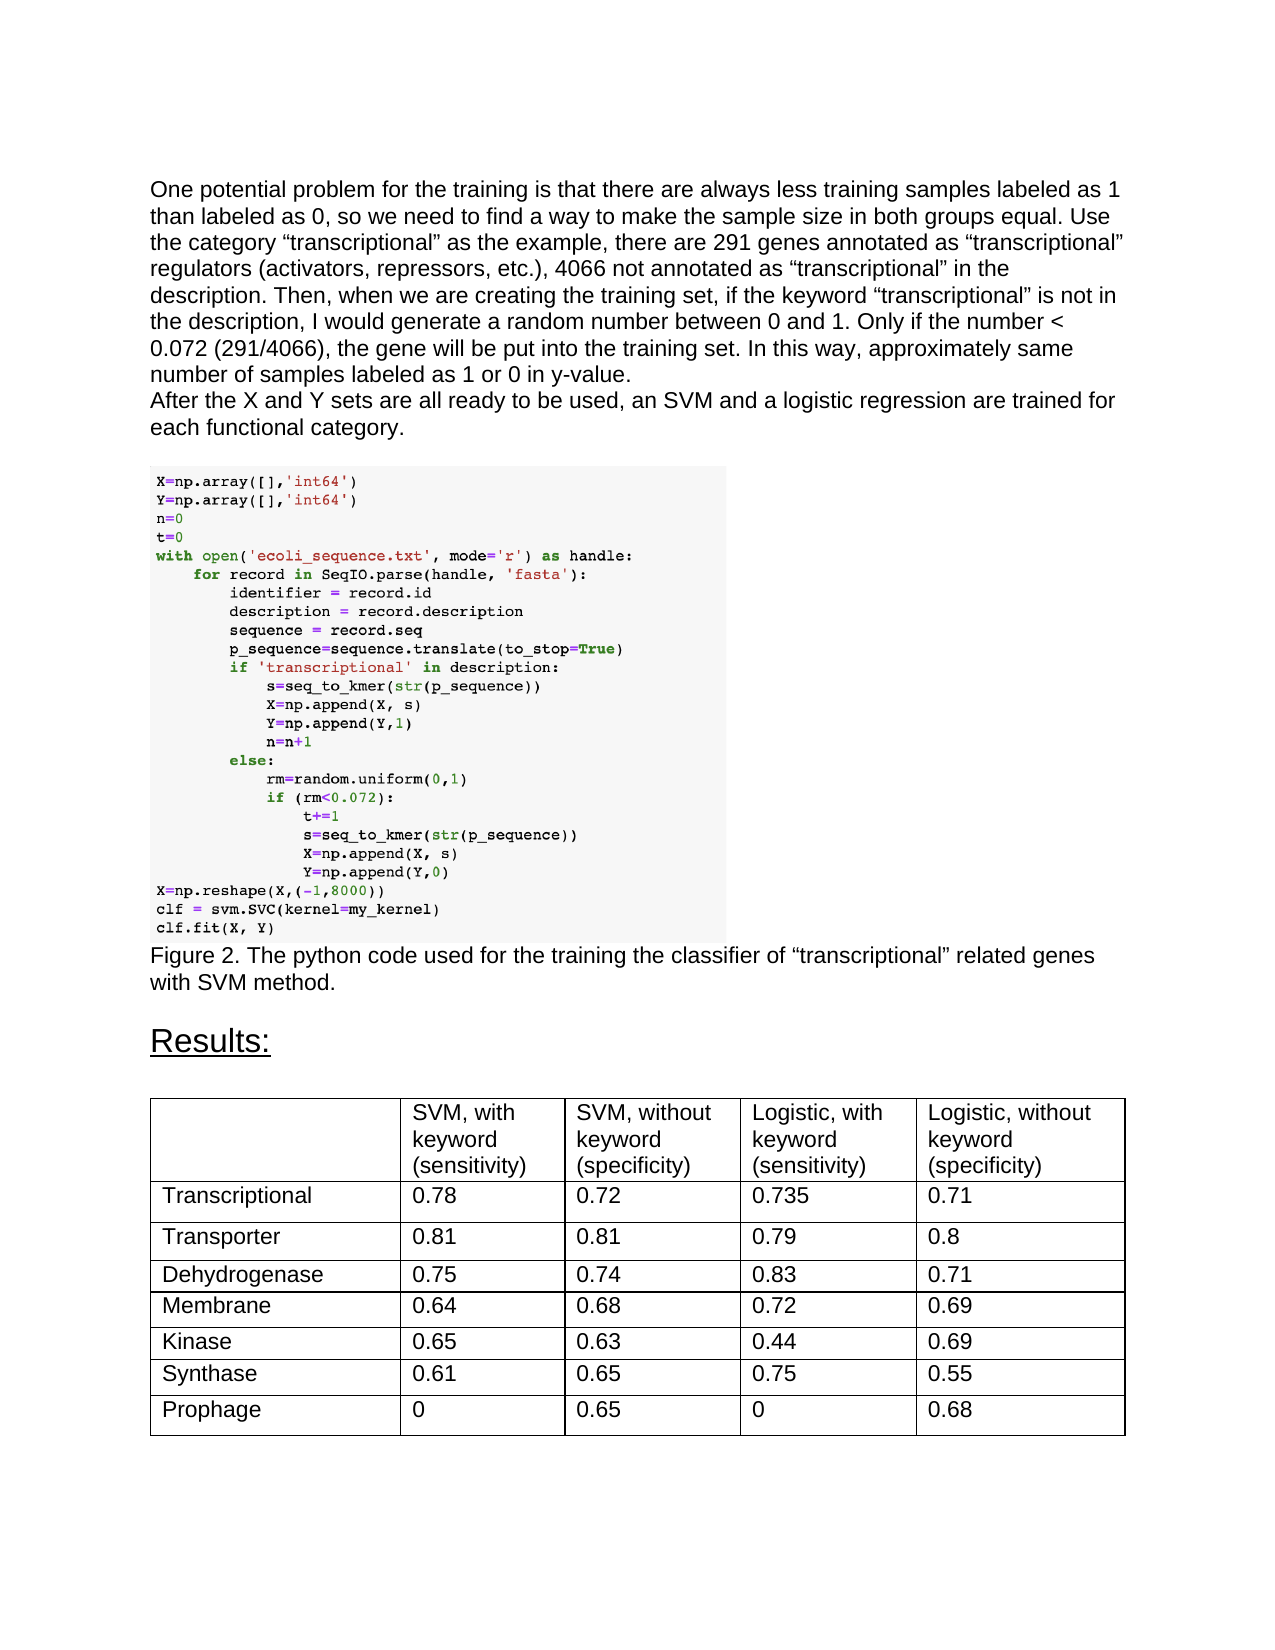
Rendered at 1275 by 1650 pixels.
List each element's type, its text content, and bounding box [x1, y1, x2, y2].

table_cell 0.83 [741, 1261, 916, 1291]
text One potential problem for the training is that there are always less training samples labeled as 1 than labeled as 0, so we need to find a way to make the sample size in both groups equal. Use the category “transcriptional” as the example, there are 291 genes annotated as “transcriptional” regulators (activators, repressors, etc.), 4066 not annotated as “transcriptional” in the description. Then, when we are creating the training set, if the keyword “transcriptional” is not in the description, I would generate a random number between 0 and 1. Only if the number < 0.072 (291/4066), the gene will be put into the training set. In this way, approximately same number of samples labeled as 1 or 0 in y-value. [150, 176, 1125, 387]
table_cell 0.735 [741, 1182, 916, 1222]
table_cell Transcriptional [151, 1182, 400, 1222]
table_cell 0 [741, 1396, 916, 1435]
table_cell 0.69 [917, 1293, 1124, 1327]
table_header Logistic, without keyword (specificity) [917, 1099, 1124, 1181]
table_cell 0.65 [566, 1360, 740, 1395]
table_cell 0.68 [917, 1396, 1124, 1435]
table_cell Transporter [151, 1223, 400, 1260]
table_cell 0.68 [566, 1293, 740, 1327]
table_cell Kinase [151, 1328, 400, 1359]
table_cell 0 [401, 1396, 564, 1435]
table_header SVM, with keyword (sensitivity) [401, 1099, 564, 1181]
table_cell 0.71 [917, 1261, 1124, 1291]
table_cell 0.72 [741, 1293, 916, 1327]
table_cell 0.81 [566, 1223, 740, 1260]
table_cell 0.55 [917, 1360, 1124, 1395]
table_cell 0.69 [917, 1328, 1124, 1359]
table_cell 0.81 [401, 1223, 564, 1260]
table_cell 0.79 [741, 1223, 916, 1260]
table_cell 0.65 [566, 1396, 740, 1435]
table_cell 0.75 [741, 1360, 916, 1395]
table_cell Prophage [151, 1396, 400, 1435]
table_header [151, 1099, 400, 1181]
table_cell Membrane [151, 1293, 400, 1327]
table_cell 0.44 [741, 1328, 916, 1359]
table_cell 0.63 [566, 1328, 740, 1359]
table_cell 0.71 [917, 1182, 1124, 1222]
table_cell 0.72 [566, 1182, 740, 1222]
table_cell Synthase [151, 1360, 400, 1395]
text Results: [150, 1021, 1125, 1060]
table_cell 0.78 [401, 1182, 564, 1222]
table_cell 0.75 [401, 1261, 564, 1291]
table_cell 0.65 [401, 1328, 564, 1359]
text Figure 2. The python code used for the training the classifier of “transcriptional” related genes with SVM method. [150, 942, 1125, 995]
table_cell 0.8 [917, 1223, 1124, 1260]
table_header Logistic, with keyword (sensitivity) [741, 1099, 916, 1181]
table_cell Dehydrogenase [151, 1261, 400, 1291]
table_cell 0.61 [401, 1360, 564, 1395]
table_cell 0.64 [401, 1293, 564, 1327]
table_header SVM, without keyword (specificity) [566, 1099, 740, 1181]
table_cell 0.74 [566, 1261, 740, 1291]
picture [150, 466, 727, 943]
text After the X and Y sets are all ready to be used, an SVM and a logistic regression are trained for each functional category. [150, 387, 1125, 440]
